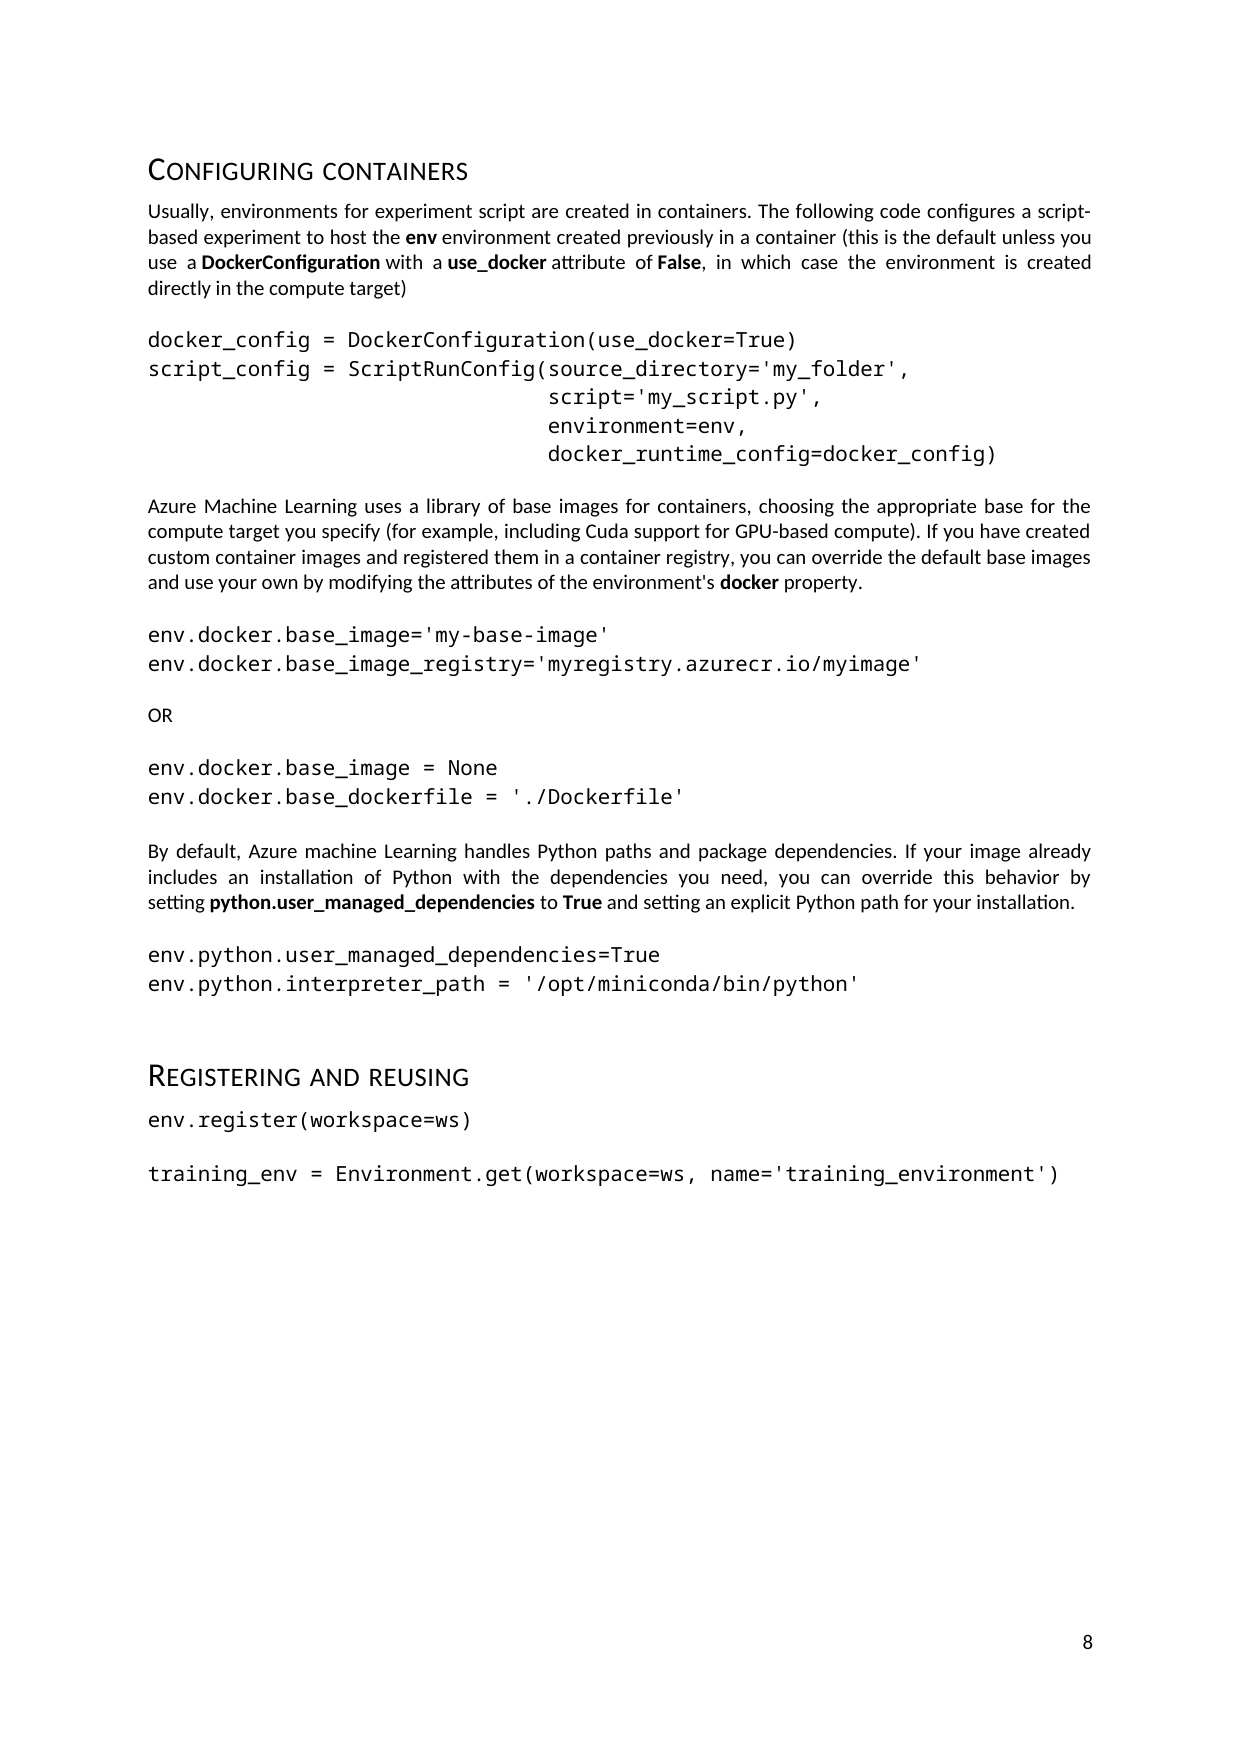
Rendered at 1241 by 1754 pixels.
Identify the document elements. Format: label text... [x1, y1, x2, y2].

text By default, Azure machine Learning handles Python paths and package dependencies. If your image already includes an installation of Python with the dependencies you need, you can override this behavior by setting python.user_managed_dependencies to True and setting an explicit Python path for your installation. [148, 839, 1093, 915]
text env.docker.base_image = None [148, 753, 1093, 782]
subtitle Configuring containers [148, 148, 1093, 188]
text env.docker.base_image='my-base-image' [148, 620, 1093, 649]
text OR [148, 703, 1093, 728]
text docker_config = DockerConfiguration(use_docker=True) [148, 326, 1093, 354]
text script_config = ScriptRunConfig(source_directory='my_folder', [148, 354, 1093, 382]
text script='my_script.py', [148, 382, 1093, 411]
subtitle Registering and reusing [148, 1054, 1093, 1095]
text environment=env, [148, 411, 1093, 439]
text env.docker.base_dockerfile = './Dockerfile' [148, 782, 1093, 810]
text env.python.interpreter_path = '/opt/miniconda/bin/python' [148, 969, 1093, 997]
text Azure Machine Learning uses a library of base images for containers, choosing the appropriate base for the compute target you specify (for example, including Cuda support for GPU-based compute). If you have created custom container images and registered them in a container registry, you can override the default base images and use your own by modifying the attributes of the environment's docker property. [148, 493, 1093, 595]
text env.register(workspace=ws) [148, 1105, 1093, 1133]
text docker_runtime_config=docker_config) [148, 439, 1093, 468]
text training_env = Environment.get(workspace=ws, name='training_environment') [148, 1159, 1093, 1187]
text env.docker.base_image_registry='myregistry.azurecr.io/myimage' [148, 649, 1093, 677]
text env.python.user_managed_dependencies=True [148, 940, 1093, 969]
text Usually, environments for experiment script are created in containers. The following code configures a script-based experiment to host the env environment created previously in a container (this is the default unless you use a DockerConfiguration with a use_docker attribute of False, in which case the environment is created directly in the compute target) [148, 198, 1093, 300]
